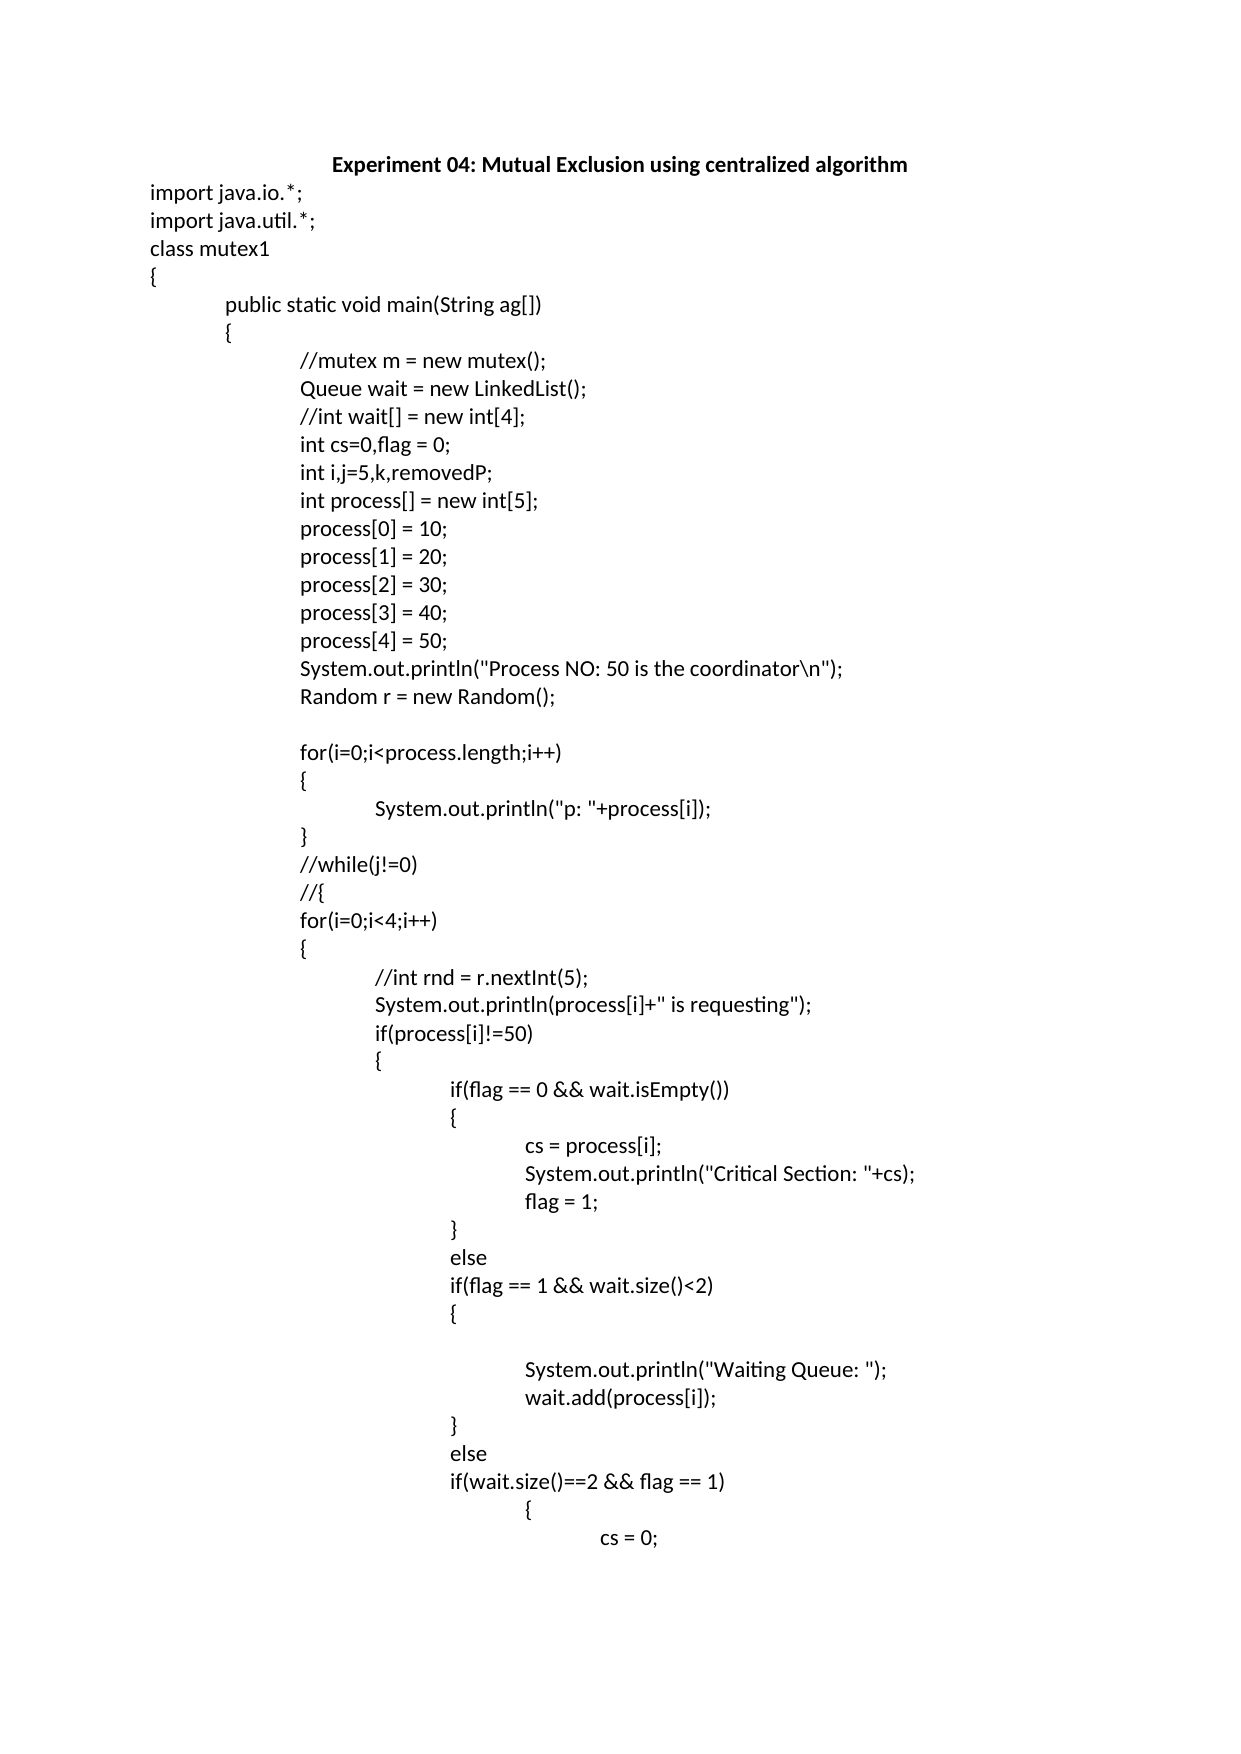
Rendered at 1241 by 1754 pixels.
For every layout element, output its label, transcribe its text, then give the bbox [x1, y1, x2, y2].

text { [150, 1047, 1090, 1075]
text //while(j!=0) [150, 851, 1090, 878]
text int i,j=5,k,removedP; [150, 458, 1090, 486]
text //int wait[] = new int[4]; [150, 402, 1090, 430]
text int process[] = new int[5]; [150, 486, 1090, 514]
text { [150, 1495, 1090, 1523]
text //mutex m = new mutex(); [150, 346, 1090, 374]
text if(wait.size()==2 && flag == 1) [150, 1467, 1090, 1495]
text process[2] = 30; [150, 570, 1090, 598]
text process[4] = 50; [150, 626, 1090, 654]
text import java.io.*; [150, 178, 1090, 206]
text cs = 0; [150, 1523, 1090, 1551]
text import java.util.*; [150, 206, 1090, 234]
text if(flag == 1 && wait.size()<2) [150, 1271, 1090, 1299]
text process[0] = 10; [150, 514, 1090, 542]
text System.out.println("Waiting Queue: "); [150, 1355, 1090, 1383]
text System.out.println("p: "+process[i]); [150, 794, 1090, 822]
text if(flag == 0 && wait.isEmpty()) [150, 1075, 1090, 1103]
text wait.add(process[i]); [150, 1383, 1090, 1411]
text else [150, 1439, 1090, 1467]
text } [150, 822, 1090, 851]
text cs = process[i]; [150, 1131, 1090, 1159]
text flag = 1; [150, 1187, 1090, 1215]
text } [150, 1411, 1090, 1439]
text { [150, 1299, 1090, 1327]
text process[1] = 20; [150, 542, 1090, 570]
text { [150, 1103, 1090, 1131]
text for(i=0;i<process.length;i++) [150, 738, 1090, 766]
text class mutex1 [150, 234, 1090, 262]
text { [150, 318, 1090, 346]
text System.out.println("Process NO: 50 is the coordinator\n"); [150, 654, 1090, 682]
text if(process[i]!=50) [150, 1019, 1090, 1047]
text process[3] = 40; [150, 598, 1090, 626]
text else [150, 1243, 1090, 1271]
text } [150, 1215, 1090, 1243]
text System.out.println(process[i]+" is requesting"); [150, 991, 1090, 1019]
text for(i=0;i<4;i++) [150, 907, 1090, 934]
text { [150, 934, 1090, 963]
text Experiment 04: Mutual Exclusion using centralized algorithm [150, 150, 1090, 178]
text int cs=0,flag = 0; [150, 430, 1090, 458]
text public static void main(String ag[]) [150, 290, 1090, 318]
text //int rnd = r.nextInt(5); [150, 963, 1090, 991]
text Queue wait = new LinkedList(); [150, 374, 1090, 402]
text System.out.println("Critical Section: "+cs); [150, 1159, 1090, 1187]
text Random r = new Random(); [150, 682, 1090, 710]
text { [150, 262, 1090, 290]
text //{ [150, 878, 1090, 907]
text { [150, 766, 1090, 794]
